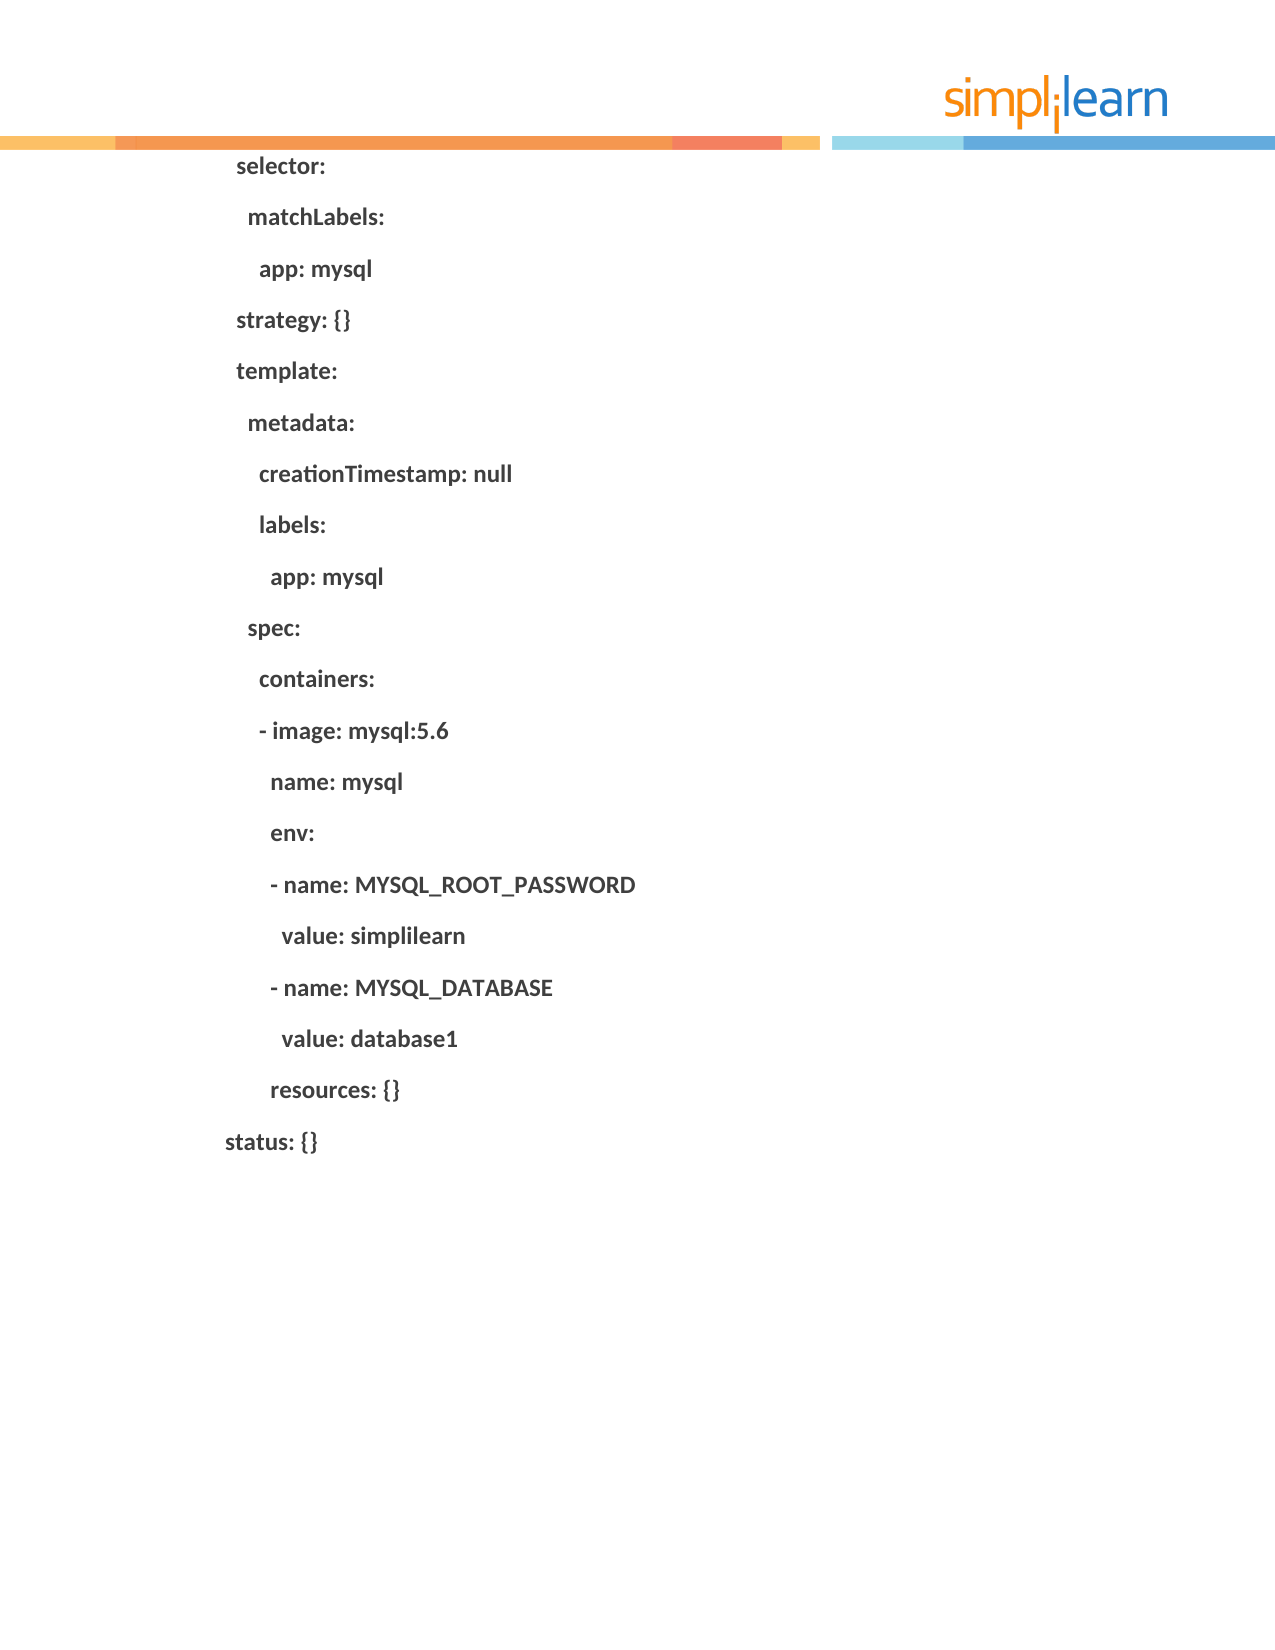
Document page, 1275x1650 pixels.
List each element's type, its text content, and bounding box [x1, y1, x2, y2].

text metadata: [225, 407, 1125, 437]
text selector: [225, 150, 1125, 181]
text template: [225, 355, 1125, 386]
text spec: [225, 612, 1125, 643]
text status: {} [225, 1126, 1125, 1156]
text app: mysql [225, 561, 1125, 591]
text matchLabels: [225, 201, 1125, 232]
text - name: MYSQL_DATABASE [225, 972, 1125, 1002]
text app: mysql [225, 253, 1125, 283]
text - image: mysql:5.6 [225, 715, 1125, 745]
text containers: [225, 663, 1125, 694]
picture [0, 75, 1275, 150]
text creationTimestamp: null [225, 458, 1125, 489]
text value: database1 [225, 1023, 1125, 1053]
text - name: MYSQL_ROOT_PASSWORD [225, 869, 1125, 899]
text value: simplilearn [225, 920, 1125, 951]
text labels: [225, 509, 1125, 540]
text env: [225, 818, 1125, 848]
text name: mysql [225, 766, 1125, 797]
text strategy: {} [225, 304, 1125, 334]
text resources: {} [225, 1074, 1125, 1105]
